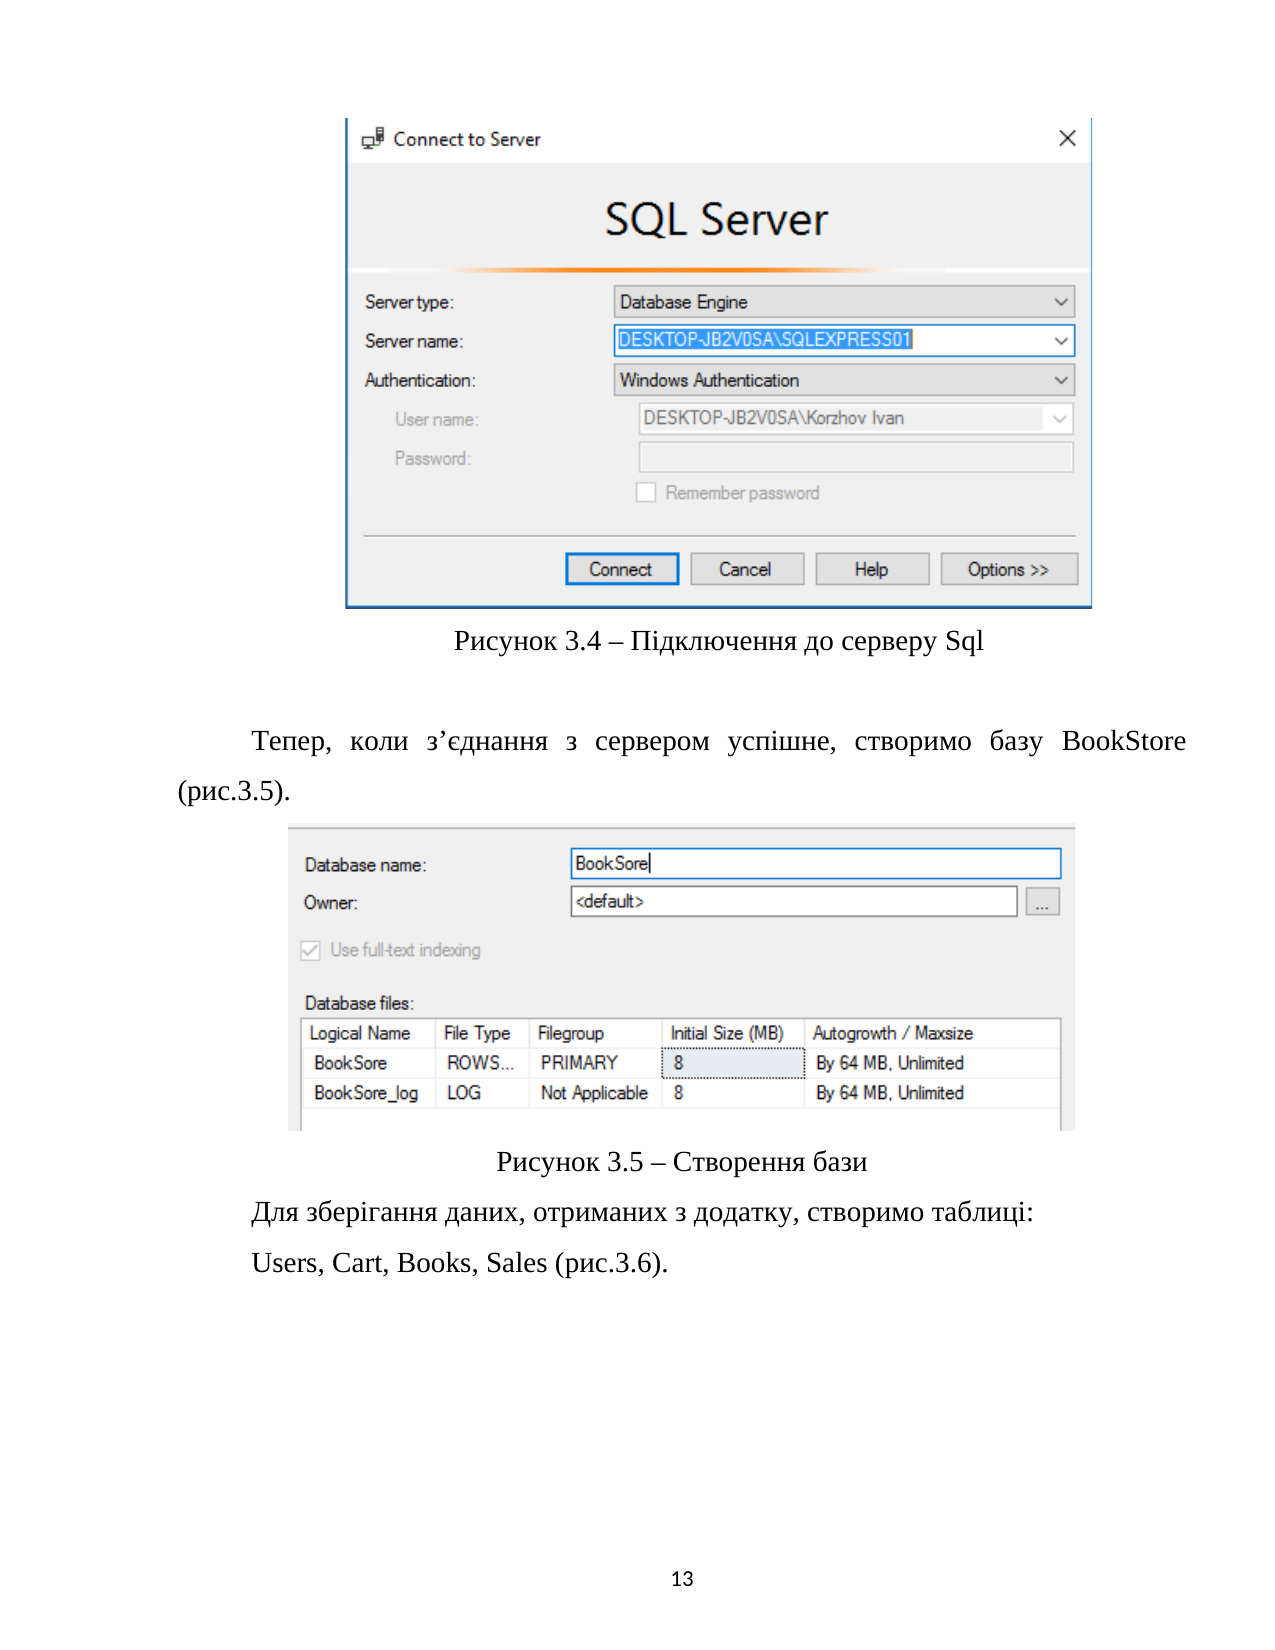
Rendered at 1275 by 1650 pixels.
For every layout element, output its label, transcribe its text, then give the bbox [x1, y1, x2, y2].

list Тепер, коли з’єднання з сервером успішне, створимо базу BookStore (рис.3.5). [177, 723, 1186, 807]
list Рисунок 3.4 – Підключення до серверу Sql [177, 623, 1186, 656]
picture [288, 823, 1076, 1131]
picture [345, 118, 1093, 609]
list Для зберігання даних, отриманих з додатку, створимо таблиці: [177, 1194, 1186, 1228]
list Рисунок 3.5 – Створення бази [177, 1144, 1186, 1178]
list Users, Cart, Books, Sales (рис.3.6). [177, 1245, 1186, 1278]
